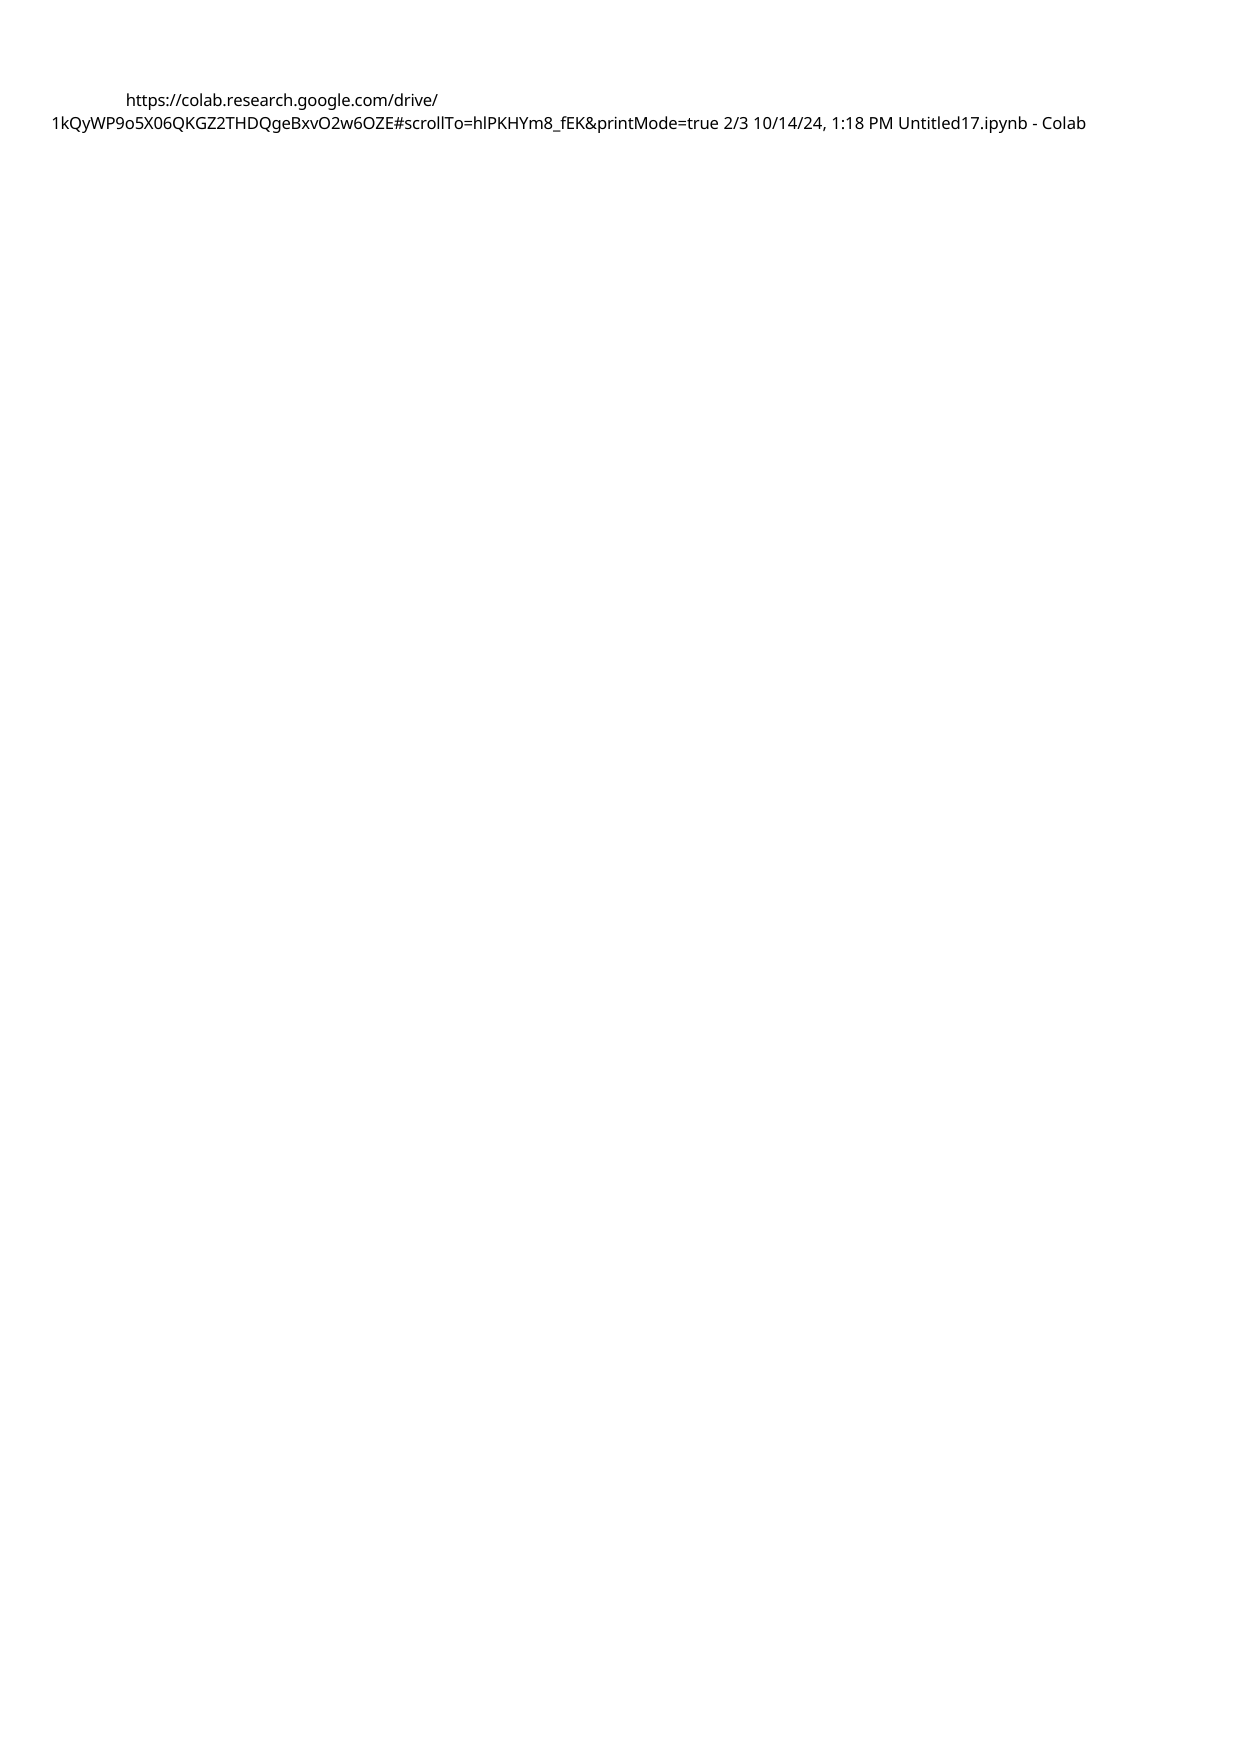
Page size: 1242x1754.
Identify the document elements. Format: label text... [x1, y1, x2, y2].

text https://colab.research.google.com/drive/1kQyWP9o5X06QKGZ2THDQgeBxvO2w6OZE#scrollTo=hlPKHYm8_fEK&printMode=true 2/3 10/14/24, 1:18 PM Untitled17.ipynb - Colab [51, 89, 1091, 135]
